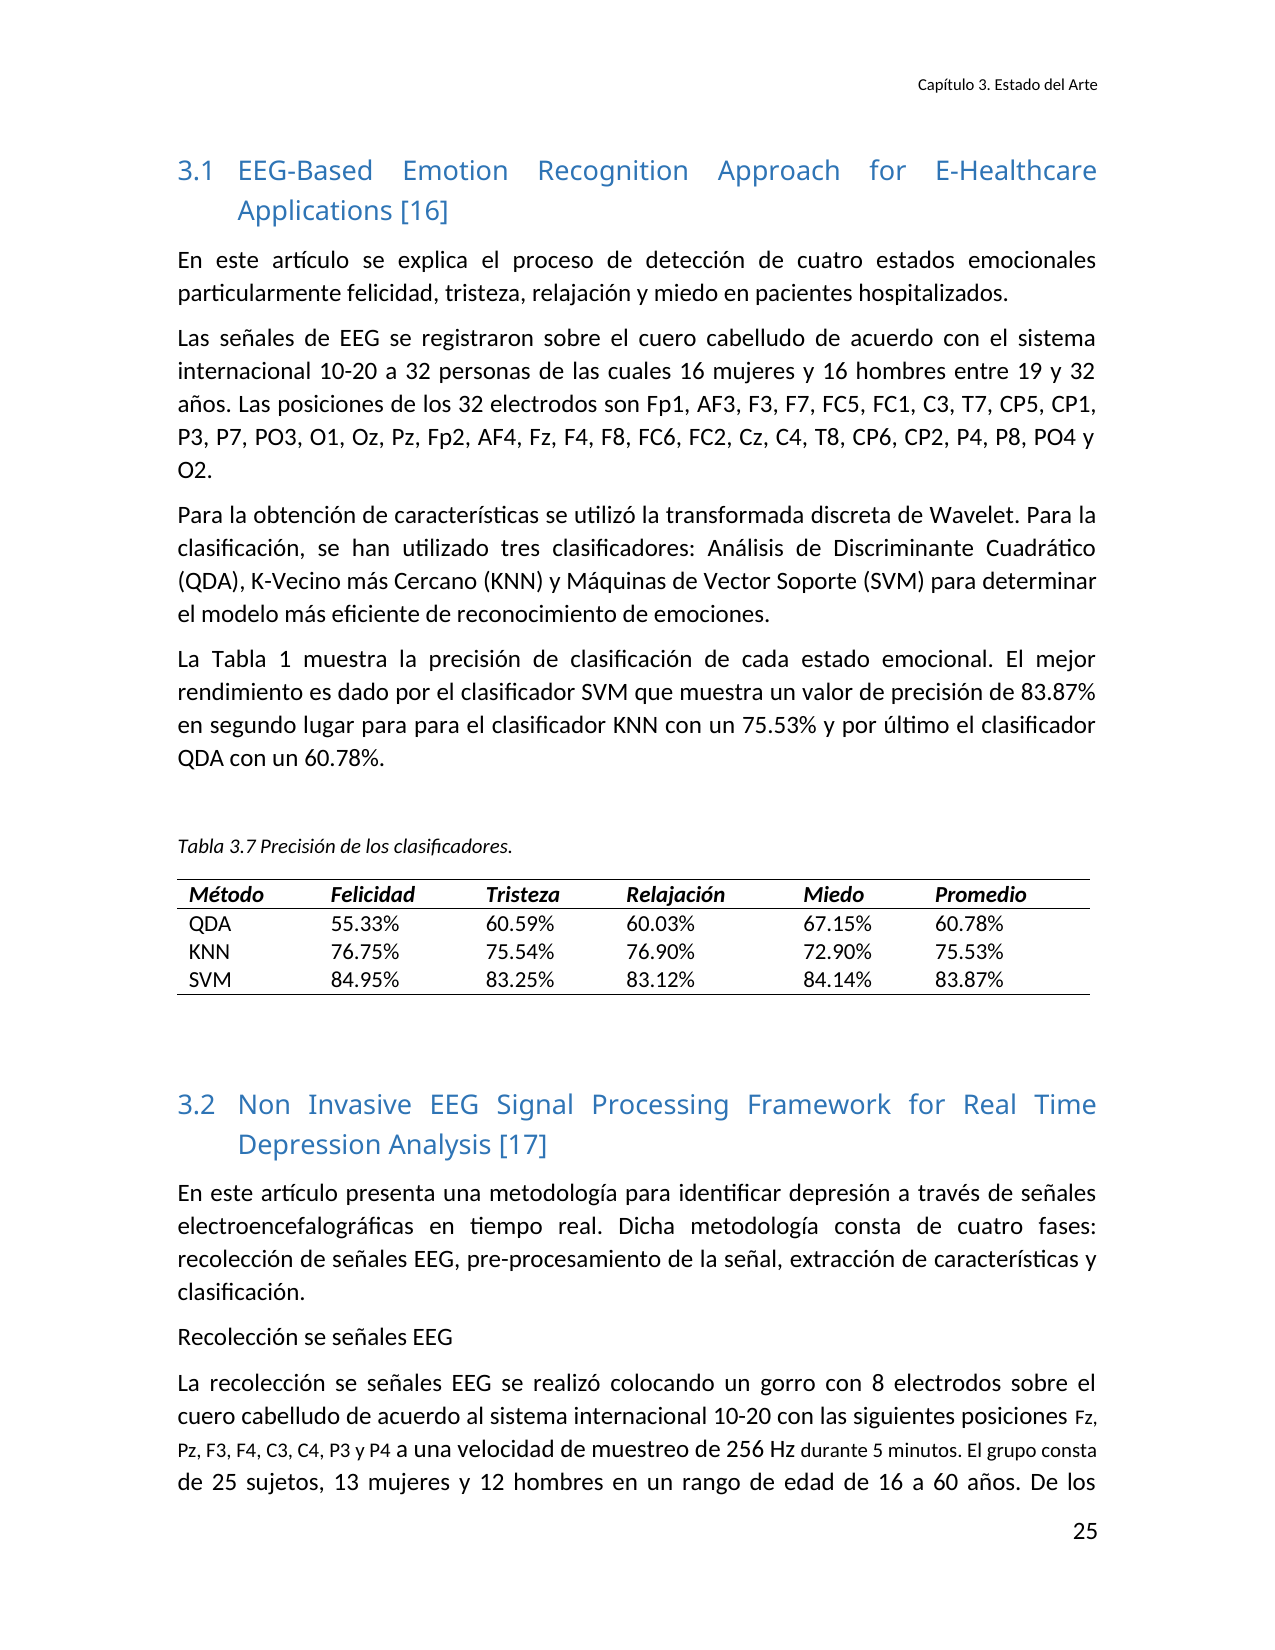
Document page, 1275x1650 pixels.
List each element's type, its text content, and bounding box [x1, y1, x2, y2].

table_cell 83.87% [924, 965, 1090, 993]
text Recolección se señales EEG [177, 1322, 1098, 1352]
table_cell 60.78% [924, 909, 1090, 937]
table_cell 83.25% [474, 965, 615, 993]
table_cell SVM [177, 965, 319, 993]
text Para la obtención de características se utilizó la transformada discreta de Wavelet. Para la clasificación, se han utilizado tres clasificadores: Análisis de Discriminante Cuadrático (QDA), K-Vecino más Cercano (KNN) y Máquinas de Vector Soporte (SVM) para determinar el modelo más eficiente de reconocimiento de emociones. [177, 499, 1098, 628]
table_cell 55.33% [319, 909, 474, 937]
table_cell 84.95% [319, 965, 474, 993]
table_header Miedo [792, 880, 924, 908]
text Las señales de EEG se registraron sobre el cuero cabelludo de acuerdo con el sistema internacional 10-20 a 32 personas de las cuales 16 mujeres y 16 hombres entre 19 y 32 años. Las posiciones de los 32 electrodos son Fp1, AF3, F3, F7, FC5, FC1, C3, T7, CP5, CP1, P3, P7, PO3, O1, Oz, Pz, Fp2, AF4, Fz, F4, F8, FC6, FC2, Cz, C4, T8, CP6, CP2, P4, P8, PO4 y O2. [177, 322, 1098, 484]
subtitle Non Invasive EEG Signal Processing Framework for Real Time Depression Analysis [17] [177, 1085, 1098, 1162]
table_header Relajación [615, 880, 792, 908]
table_cell 72.90% [792, 938, 924, 965]
table_cell 76.75% [319, 938, 474, 965]
text En este artículo se explica el proceso de detección de cuatro estados emocionales particularmente felicidad, tristeza, relajación y miedo en pacientes hospitalizados. [177, 244, 1098, 307]
table_cell 60.03% [615, 909, 792, 937]
table_cell 67.15% [792, 909, 924, 937]
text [177, 1367, 1098, 1496]
text La Tabla 1 muestra la precisión de clasificación de cada estado emocional. El mejor rendimiento es dado por el clasificador SVM que muestra un valor de precisión de 83.87% en segundo lugar para para el clasificador KNN con un 75.53% y por último el clasificador QDA con un 60.78%. [177, 643, 1098, 773]
subtitle EEG-Based Emotion Recognition Approach for E-Healthcare Applications [16] [177, 152, 1098, 228]
table_cell 75.54% [474, 938, 615, 965]
table_header Tristeza [474, 880, 615, 908]
table_header Promedio [924, 880, 1090, 908]
table_cell 60.59% [474, 909, 615, 937]
table_cell QDA [177, 909, 319, 937]
table_cell 84.14% [792, 965, 924, 993]
table_cell KNN [177, 938, 319, 965]
table_cell 76.90% [615, 938, 792, 965]
table_cell 83.12% [615, 965, 792, 993]
table_header Método [177, 880, 319, 908]
text En este artículo presenta una metodología para identificar depresión a través de señales electroencefalográficas en tiempo real. Dicha metodología consta de cuatro fases: recolección de señales EEG, pre-procesamiento de la señal, extracción de características y clasificación. [177, 1177, 1098, 1307]
table_cell 75.53% [924, 938, 1090, 965]
table_header Felicidad [319, 880, 474, 908]
